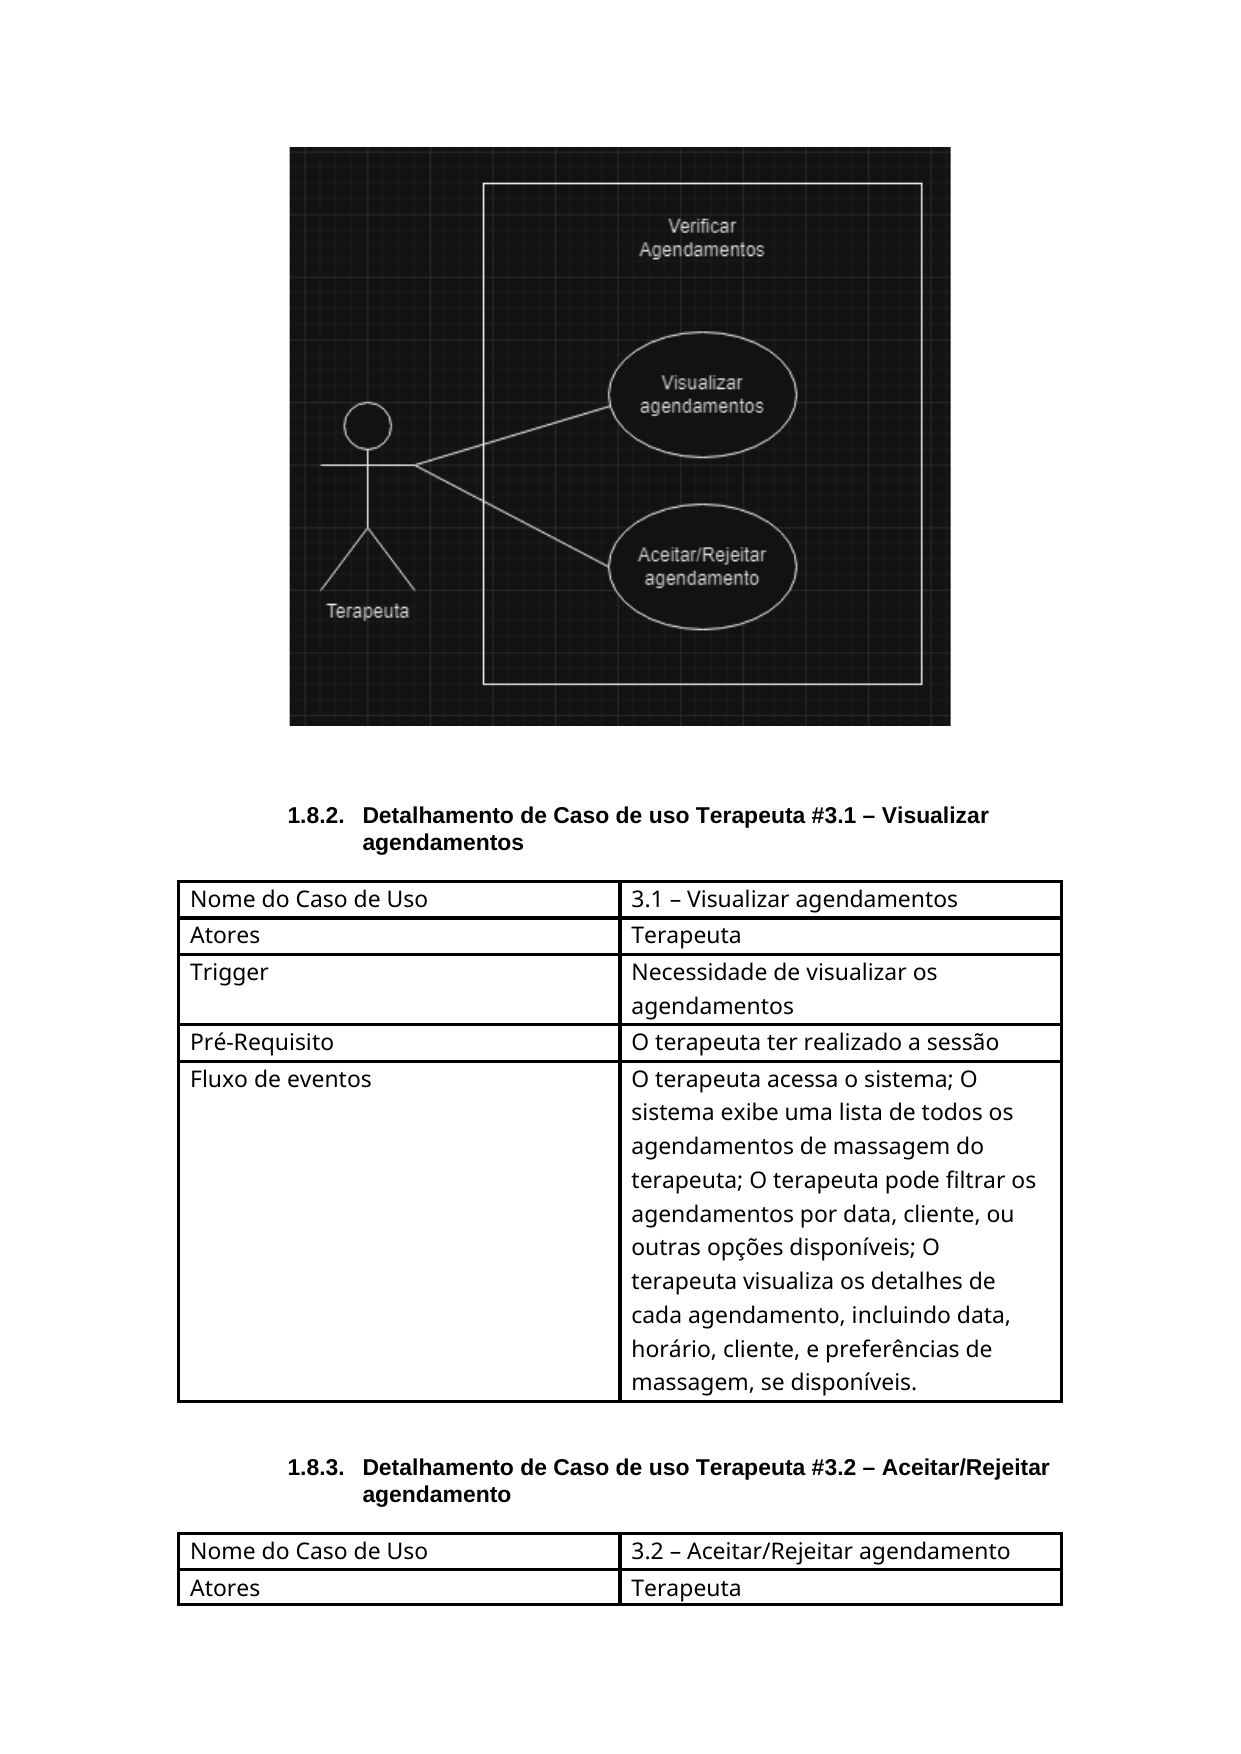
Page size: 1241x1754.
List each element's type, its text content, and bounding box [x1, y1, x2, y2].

table_header 3.1 – Visualizar agendamentos [622, 883, 1060, 916]
table_cell O terapeuta ter realizado a sessão [622, 1026, 1060, 1059]
table_cell Trigger [180, 956, 618, 1023]
table_cell Atores [180, 920, 618, 953]
table_cell Necessidade de visualizar os agendamentos [622, 956, 1060, 1023]
table_header 3.2 – Aceitar/Rejeitar agendamento [622, 1535, 1060, 1568]
table_cell Atores [180, 1571, 618, 1603]
table_cell Terapeuta [622, 920, 1060, 953]
table_cell O terapeuta acessa o sistema; O sistema exibe uma lista de todos os agendamentos de massagem do terapeuta; O terapeuta pode filtrar os agendamentos por data, cliente, ou outras opções disponíveis; O terapeuta visualiza os detalhes de cada agendamento, incluindo data, horário, cliente, e preferências de massagem, se disponíveis. [622, 1063, 1060, 1400]
list Detalhamento de Caso de uso Terapeuta #3.1 – Visualizar agendamentos [287, 802, 1063, 855]
table_cell Fluxo de eventos [180, 1063, 618, 1400]
table_cell Terapeuta [622, 1571, 1060, 1603]
list Detalhamento de Caso de uso Terapeuta #3.2 – Aceitar/Rejeitar agendamento [287, 1454, 1063, 1507]
picture [289, 147, 951, 726]
table_header Nome do Caso de Uso [180, 1535, 618, 1568]
table_cell Pré-Requisito [180, 1026, 618, 1059]
table_header Nome do Caso de Uso [180, 883, 618, 916]
